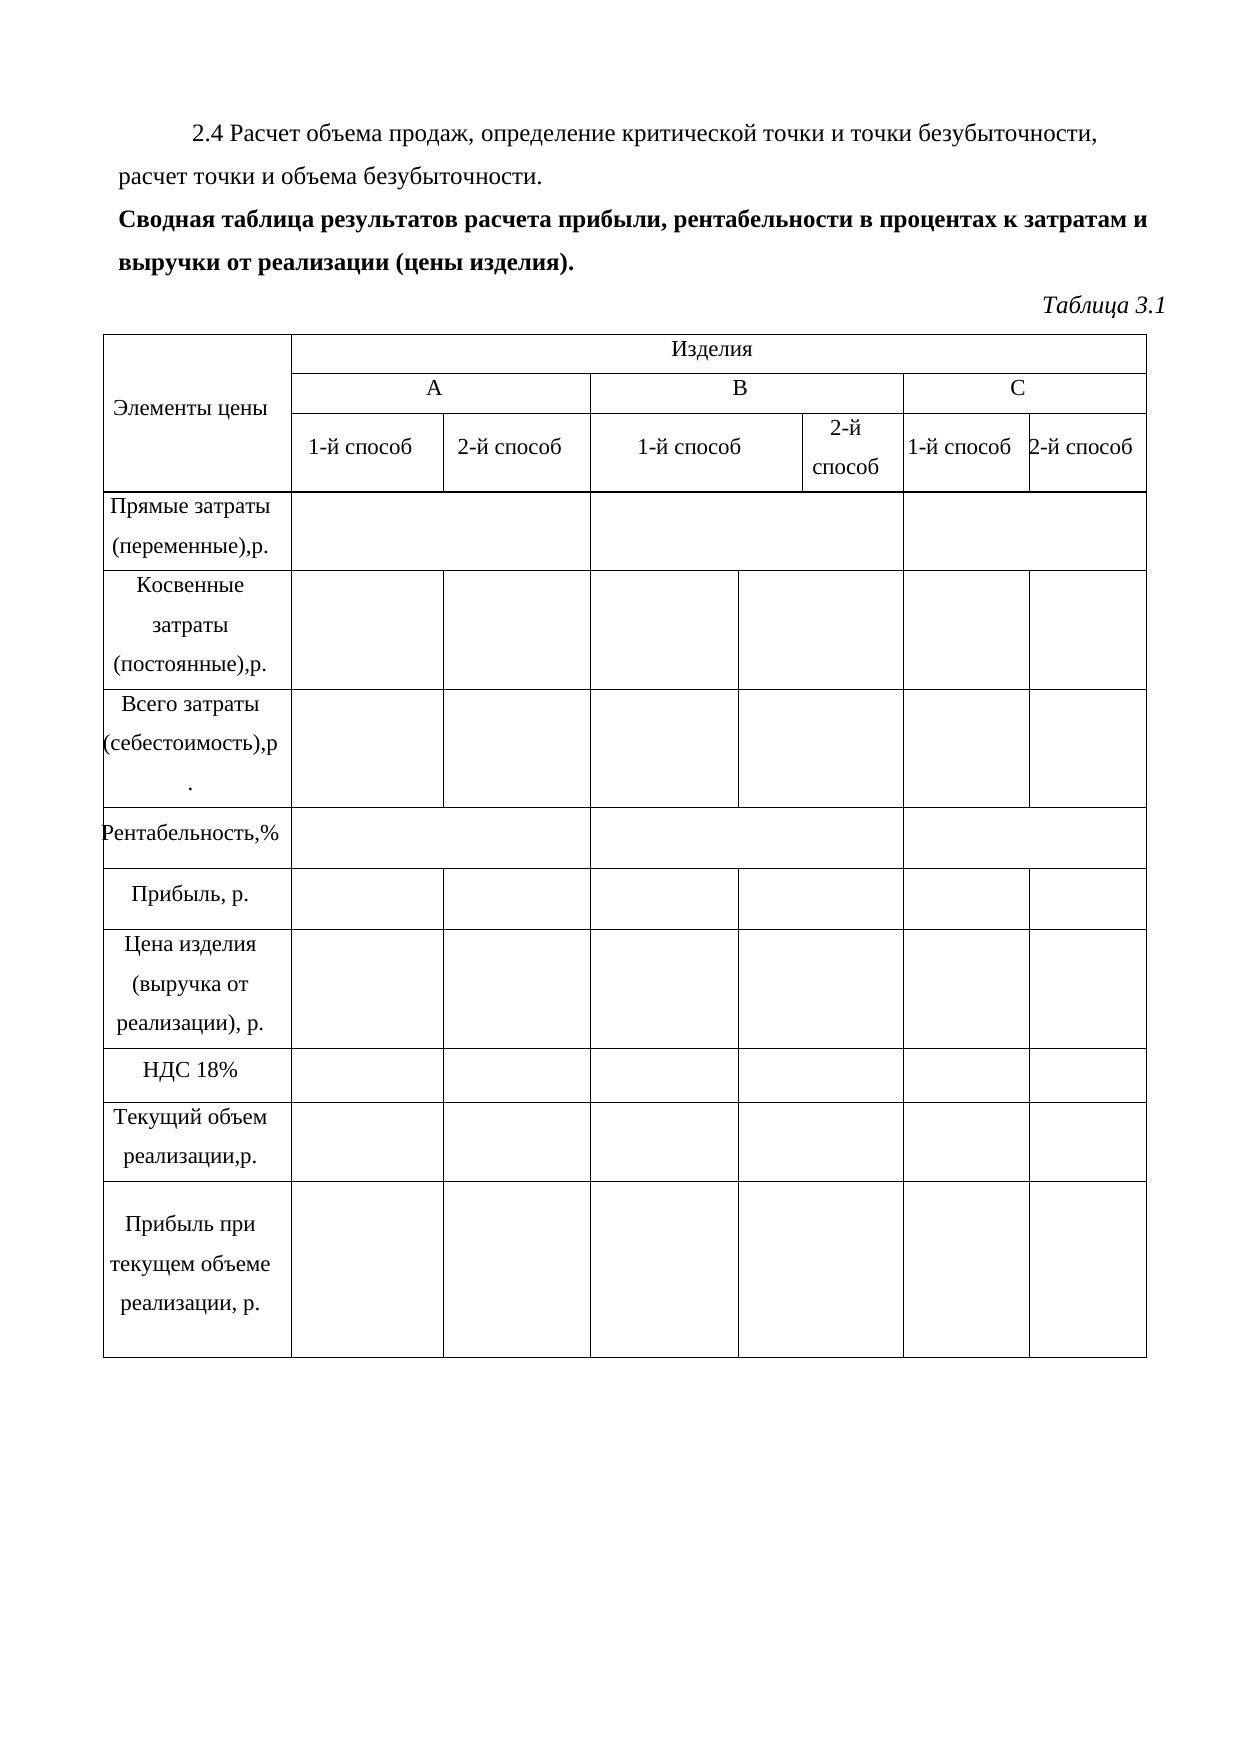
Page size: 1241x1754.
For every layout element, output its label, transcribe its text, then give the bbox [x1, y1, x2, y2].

table_cell [904, 493, 1146, 570]
table_cell [904, 1049, 1029, 1102]
table_cell [444, 690, 590, 807]
table_cell С [904, 374, 1146, 412]
table_cell [904, 571, 1029, 688]
table_cell Прибыль, р. [104, 869, 291, 929]
table_cell [739, 1182, 903, 1357]
table_cell [444, 869, 590, 929]
table_cell В [591, 374, 903, 412]
table_cell [1030, 571, 1146, 688]
table_cell [444, 1103, 590, 1181]
table_cell 1-й способ [904, 414, 1029, 491]
table_cell [739, 1049, 903, 1102]
table_cell [292, 571, 443, 688]
table_cell [591, 808, 903, 868]
table_cell [1030, 690, 1146, 807]
table_cell [591, 690, 738, 807]
table_cell [591, 1182, 738, 1357]
table_cell [1030, 930, 1146, 1047]
table_cell [739, 869, 903, 929]
table_cell [739, 571, 903, 688]
table_cell [904, 869, 1029, 929]
table_cell [904, 808, 1146, 868]
table_cell [292, 1182, 443, 1357]
table_cell [292, 930, 443, 1047]
table_cell [591, 493, 903, 570]
table_cell [739, 1103, 903, 1181]
table_cell Прямые затраты (переменные),р. [104, 493, 291, 570]
table_header Элементы цены [104, 335, 291, 491]
table_cell [292, 869, 443, 929]
table_cell [444, 1182, 590, 1357]
table_cell Всего затраты (себестоимость),р. [104, 690, 291, 807]
table_cell [292, 1103, 443, 1181]
table_cell 1-й способ [591, 414, 802, 491]
table_cell [292, 493, 590, 570]
table_cell [292, 1049, 443, 1102]
table_cell [739, 930, 903, 1047]
table_cell [591, 869, 738, 929]
table_cell [444, 930, 590, 1047]
table_cell [904, 1182, 1029, 1357]
table_cell [1030, 1103, 1146, 1181]
table_cell [591, 1049, 738, 1102]
table_cell [292, 808, 590, 868]
table_cell [1030, 1182, 1146, 1357]
table_cell [1030, 1049, 1146, 1102]
table_cell 1-й способ [292, 414, 443, 491]
text Таблица 3.1 [148, 291, 1167, 319]
table_cell [292, 690, 443, 807]
table_cell [1030, 869, 1146, 929]
table_cell Цена изделия (выручка от реализации), р. [104, 930, 291, 1047]
table_cell 2-й способ [1030, 414, 1146, 491]
table_cell [591, 930, 738, 1047]
table_cell [591, 571, 738, 688]
table_cell НДС 18% [104, 1049, 291, 1102]
table_cell 2-й способ [444, 414, 590, 491]
table_cell [739, 690, 903, 807]
table_cell А [292, 374, 590, 412]
table_cell [444, 1049, 590, 1102]
table_cell [904, 690, 1029, 807]
table_cell [904, 930, 1029, 1047]
table_cell Текущий объем реализации,р. [104, 1103, 291, 1181]
table_cell [591, 1103, 738, 1181]
table_cell [904, 1103, 1029, 1181]
table_header Изделия [292, 335, 1146, 373]
table_cell Косвенные затраты (постоянные),р. [104, 571, 291, 688]
table_cell Прибыль при текущем объеме реализации, р. [104, 1182, 291, 1357]
table_cell Рентабельность,% [104, 808, 291, 868]
text 2.4 Расчет объема продаж, определение критической точки и точки безубыточности, расчет точки и объема безубыточности. [118, 118, 1167, 190]
text Сводная таблица результатов расчета прибыли, рентабельности в процентах к затратам и выручки от реализации (цены изделия). [118, 204, 1167, 276]
table_cell [444, 571, 590, 688]
table_cell 2-й способ [803, 414, 903, 491]
